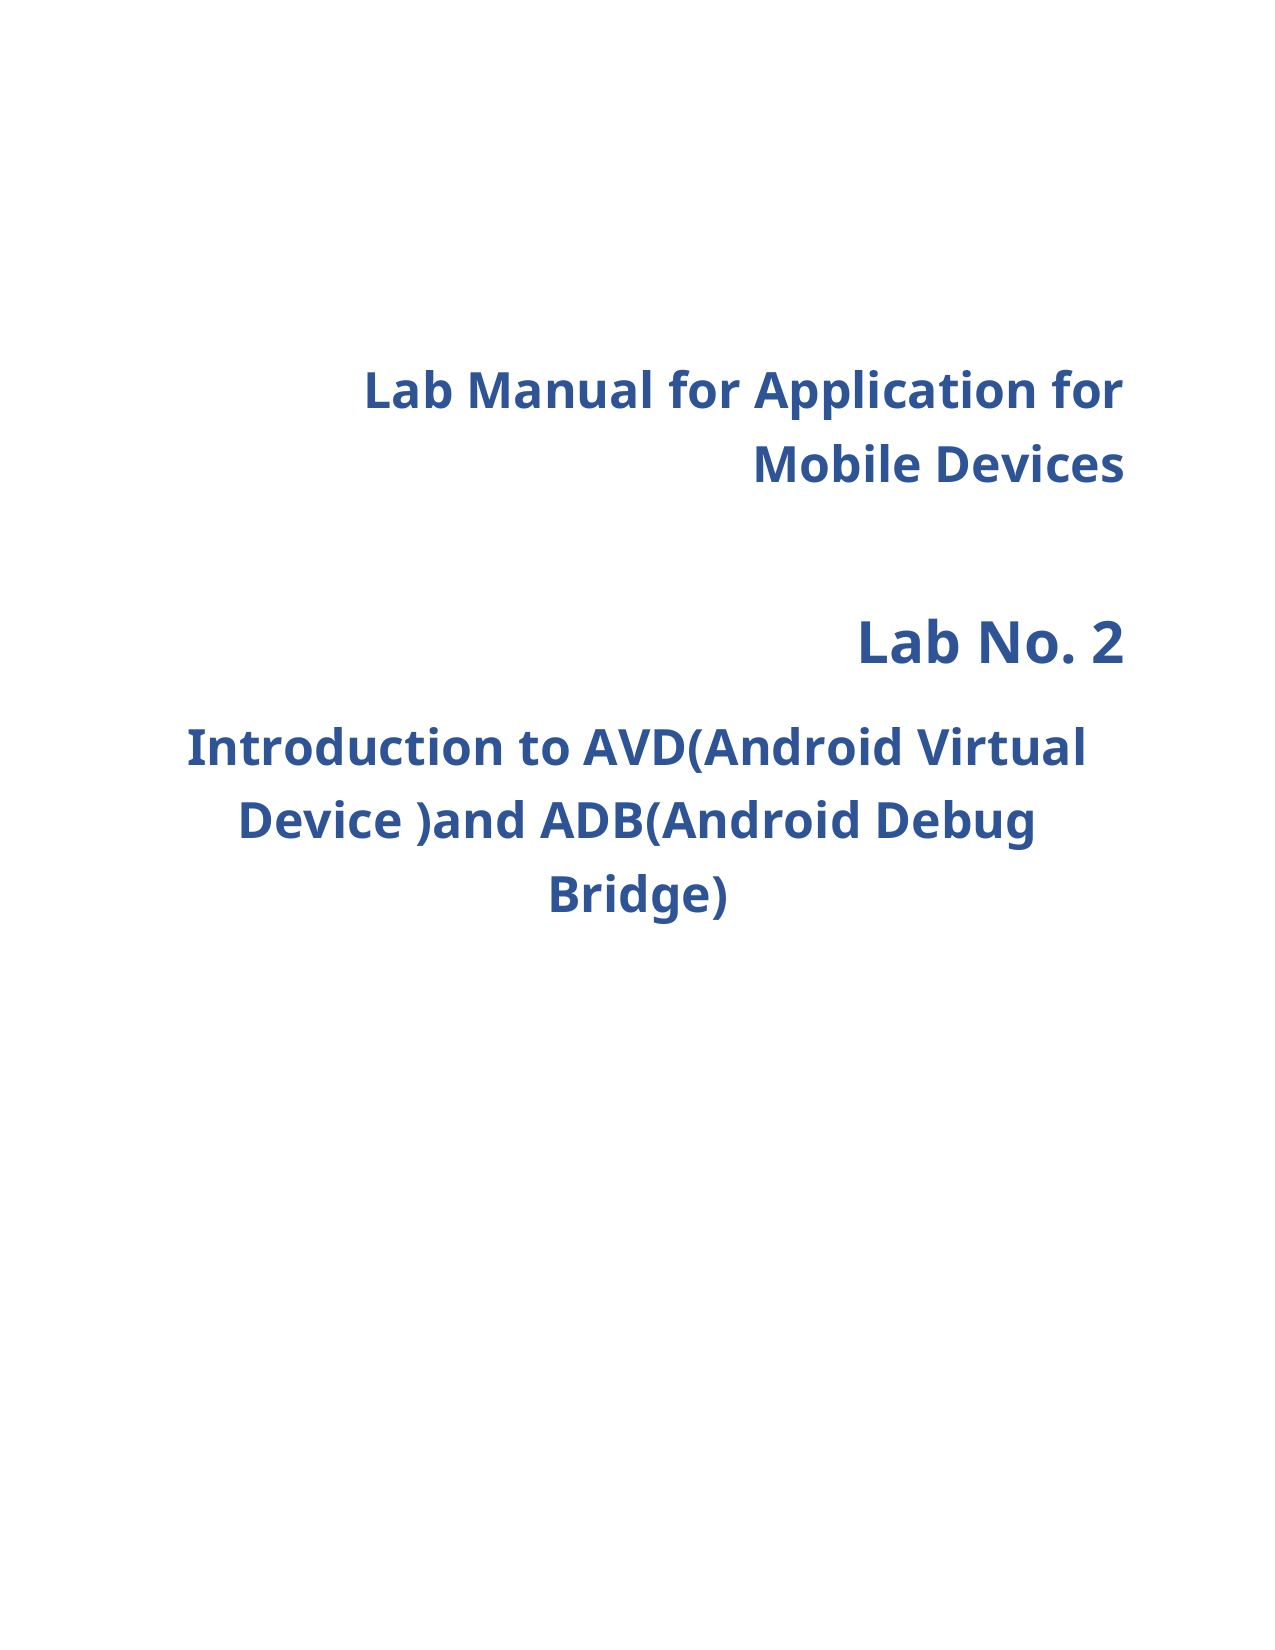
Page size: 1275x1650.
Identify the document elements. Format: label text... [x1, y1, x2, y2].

text Lab No. 2 [150, 601, 1125, 680]
text Lab Manual for Application for Mobile Devices [314, 355, 1125, 497]
subtitle Introduction to AVD(Android Virtual Device )and ADB(Android Debug Bridge) [150, 711, 1125, 927]
